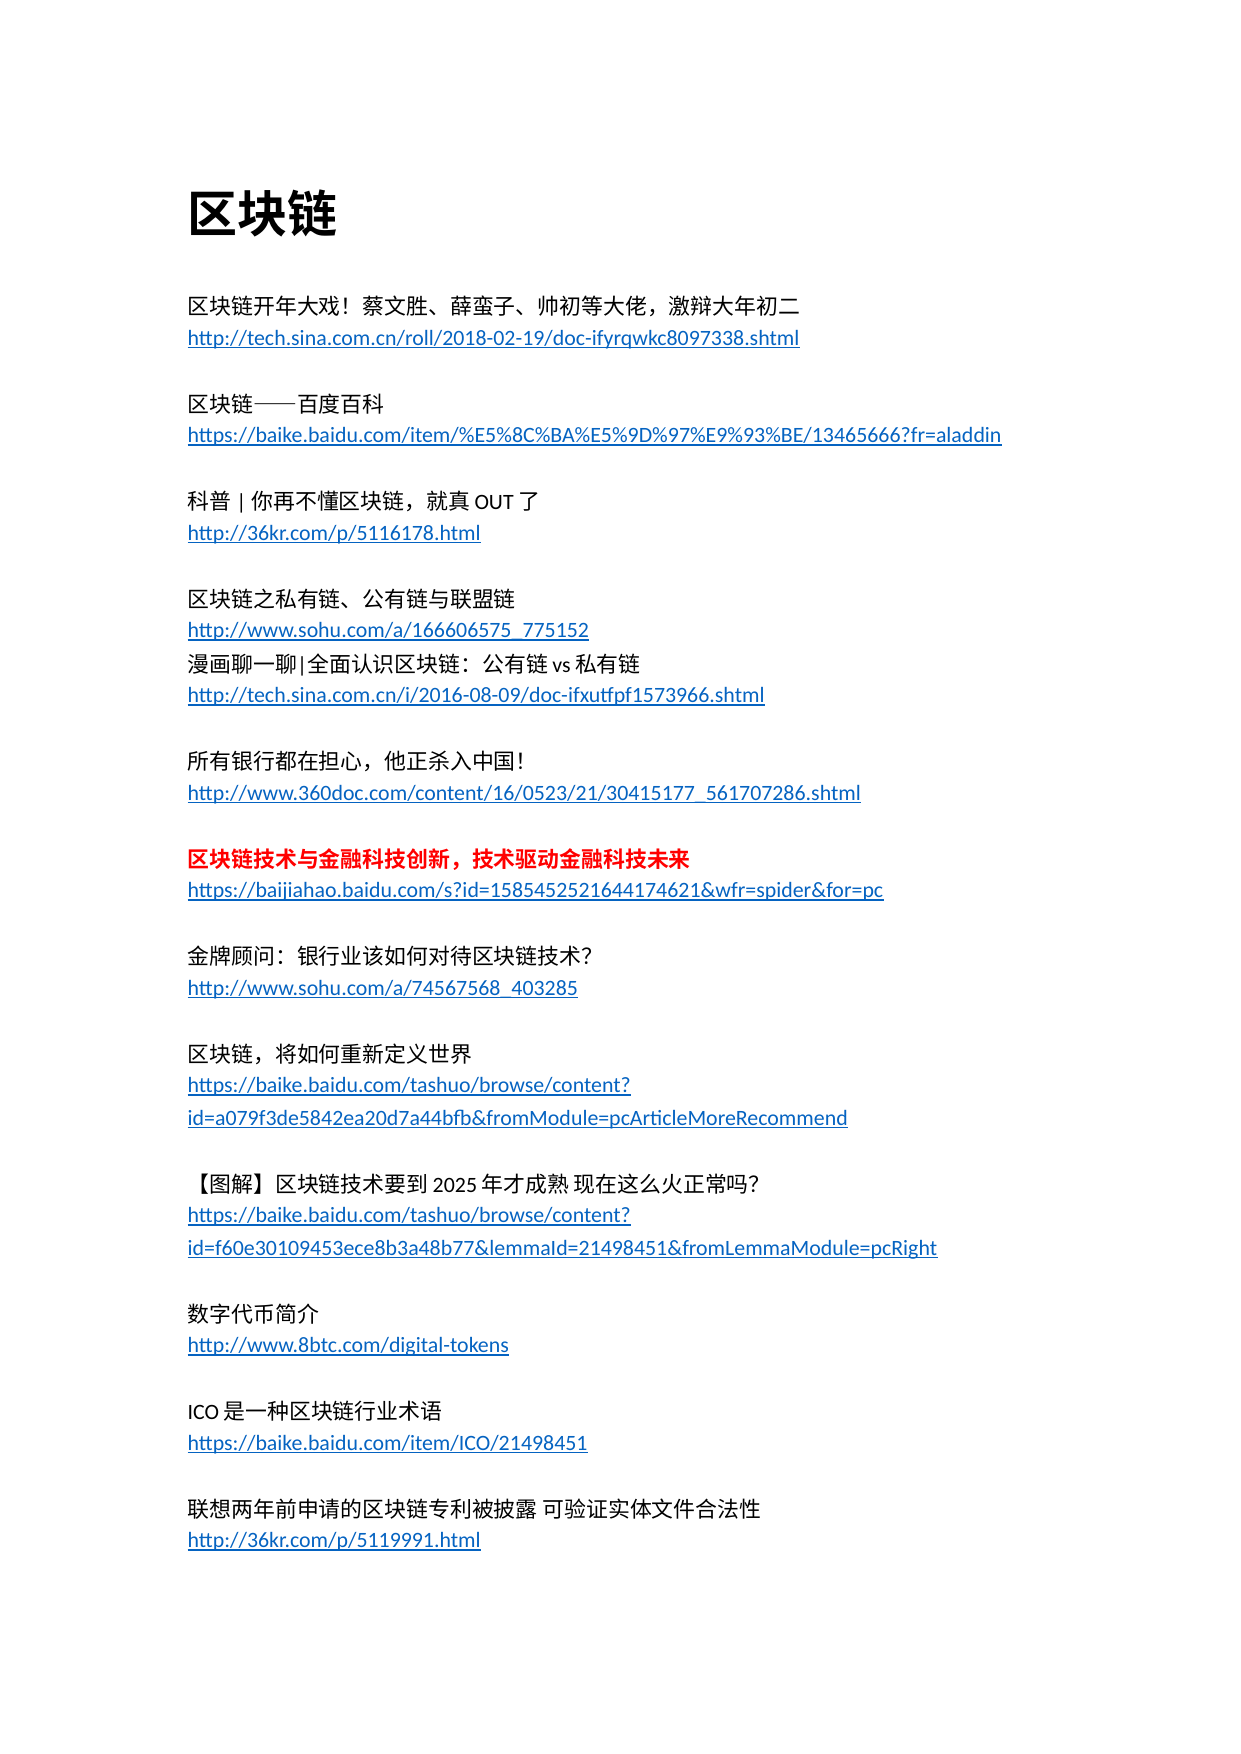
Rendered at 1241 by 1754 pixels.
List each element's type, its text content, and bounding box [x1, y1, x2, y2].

text 金牌顾问：银行业该如何对待区块链技术？ [187, 939, 1053, 971]
text 【图解】区块链技术要到2025年才成熟 现在这么火正常吗？ [187, 1166, 1053, 1199]
text 科普 | 你再不懂区块链，就真OUT了 [187, 484, 1053, 516]
text http://36kr.com/p/5119991.html [187, 1524, 1053, 1556]
text https://baike.baidu.com/tashuo/browse/content?id=f60e30109453ece8b3a48b77&lemmaId=21498451&fromLemmaModule=pcRight [187, 1199, 1053, 1264]
text ICO是一种区块链行业术语 [187, 1394, 1053, 1426]
text https://baike.baidu.com/tashuo/browse/content?id=a079f3de5842ea20d7a44bfb&fromModule=pcArticleMoreRecommend [187, 1069, 1053, 1134]
text http://36kr.com/p/5116178.html [187, 516, 1053, 549]
text 区块链之私有链、公有链与联盟链 [187, 581, 1053, 614]
text http://www.8btc.com/digital-tokens [187, 1329, 1053, 1361]
text 区块链，将如何重新定义世界 [187, 1036, 1053, 1069]
text 区块链技术与金融科技创新，技术驱动金融科技未来 [187, 841, 1053, 874]
subtitle 区块链 [187, 162, 1053, 259]
text 漫画聊一聊|全面认识区块链：公有链vs私有链 [187, 646, 1053, 679]
text http://www.360doc.com/content/16/0523/21/30415177_561707286.shtml [187, 776, 1053, 809]
text http://tech.sina.com.cn/roll/2018-02-19/doc-ifyrqwkc8097338.shtml [187, 321, 1053, 354]
text https://baike.baidu.com/item/ICO/21498451 [187, 1426, 1053, 1459]
text 联想两年前申请的区块链专利被披露 可验证实体文件合法性 [187, 1491, 1053, 1524]
text 数字代币简介 [187, 1296, 1053, 1329]
text http://www.sohu.com/a/166606575_775152 [187, 614, 1053, 646]
text 区块链——百度百科 [187, 386, 1053, 419]
text https://baike.baidu.com/item/%E5%8C%BA%E5%9D%97%E9%93%BE/13465666?fr=aladdin [187, 419, 1053, 451]
text 所有银行都在担心，他正杀入中国！ [187, 744, 1053, 776]
text http://www.sohu.com/a/74567568_403285 [187, 971, 1053, 1004]
text http://tech.sina.com.cn/i/2016-08-09/doc-ifxutfpf1573966.shtml [187, 679, 1053, 711]
text https://baijiahao.baidu.com/s?id=1585452521644174621&wfr=spider&for=pc [187, 874, 1053, 906]
text 区块链开年大戏！蔡文胜、薛蛮子、帅初等大佬，激辩大年初二 [187, 289, 1053, 321]
